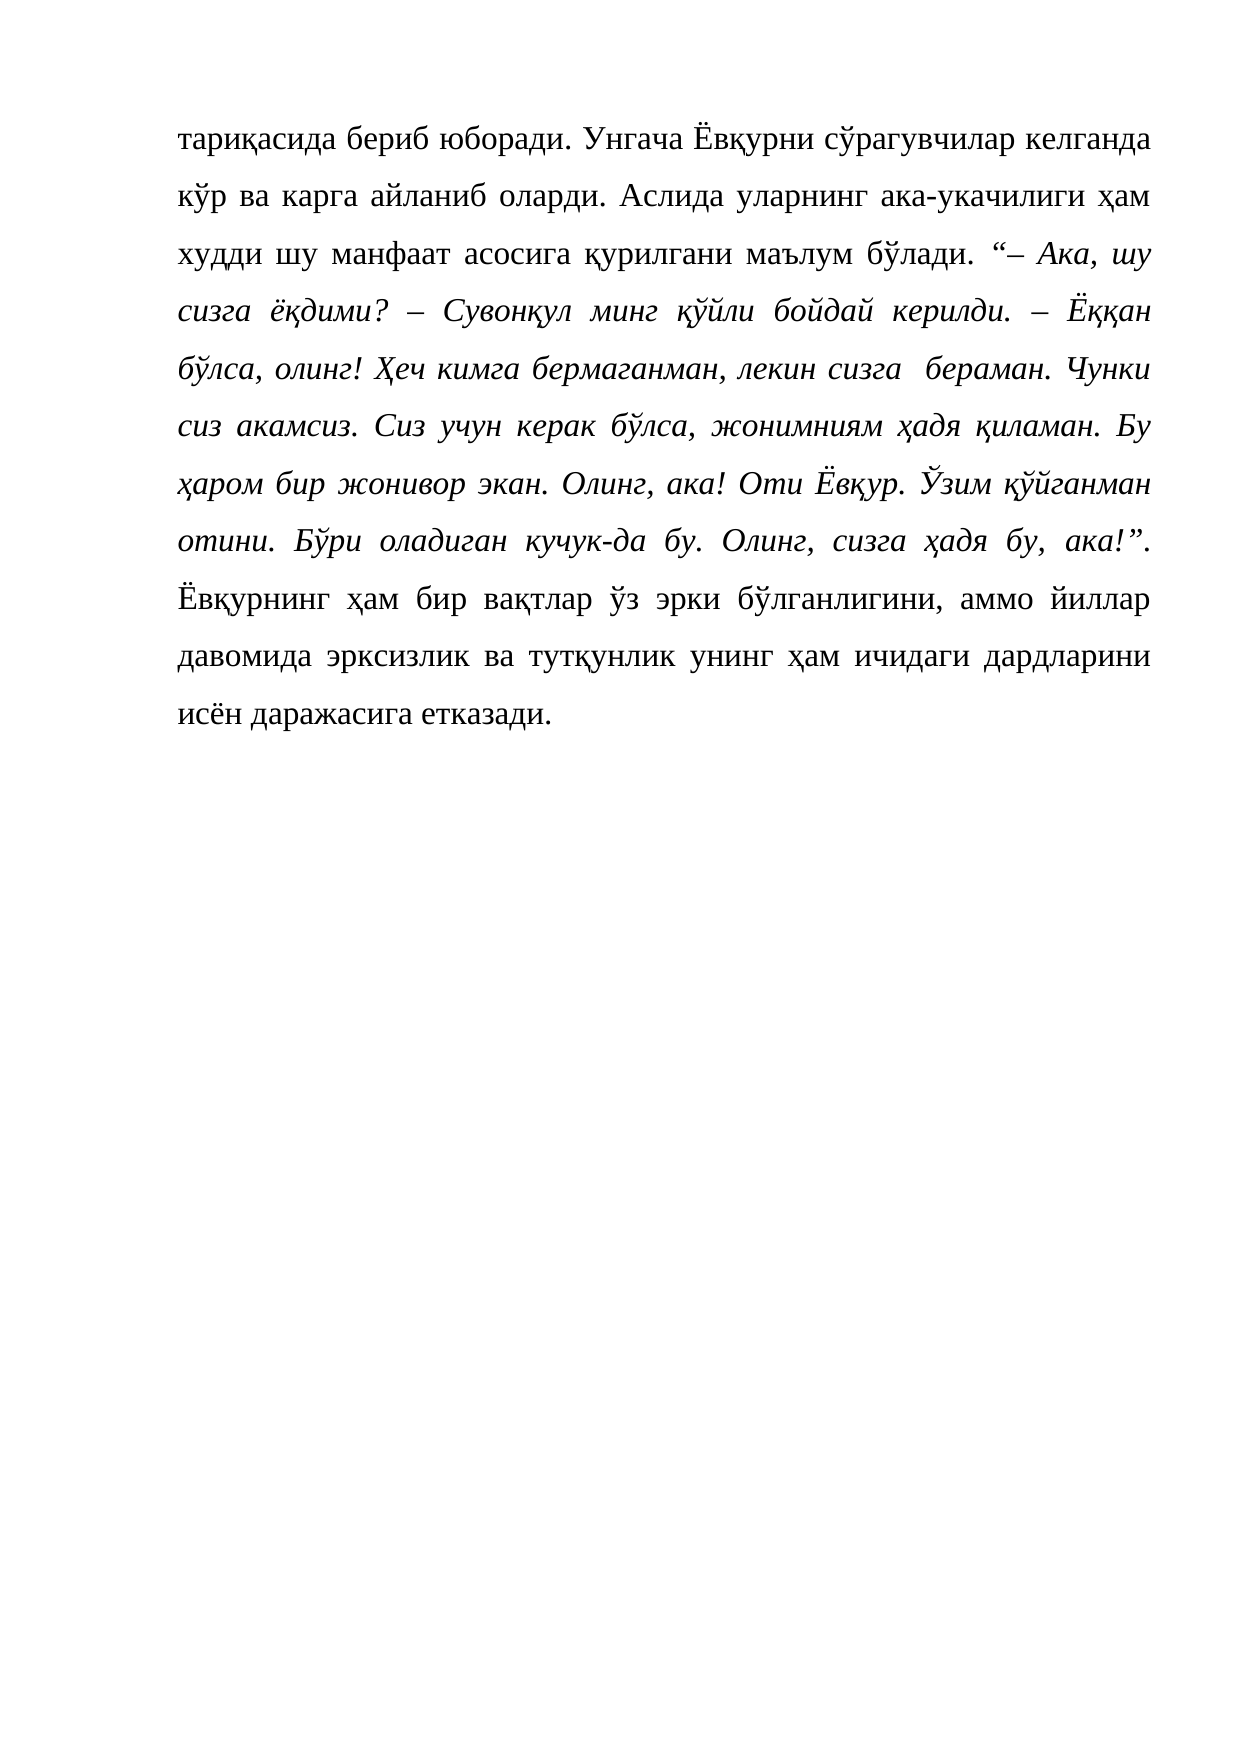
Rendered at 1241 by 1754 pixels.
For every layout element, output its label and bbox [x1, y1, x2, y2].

text [177, 118, 1152, 731]
